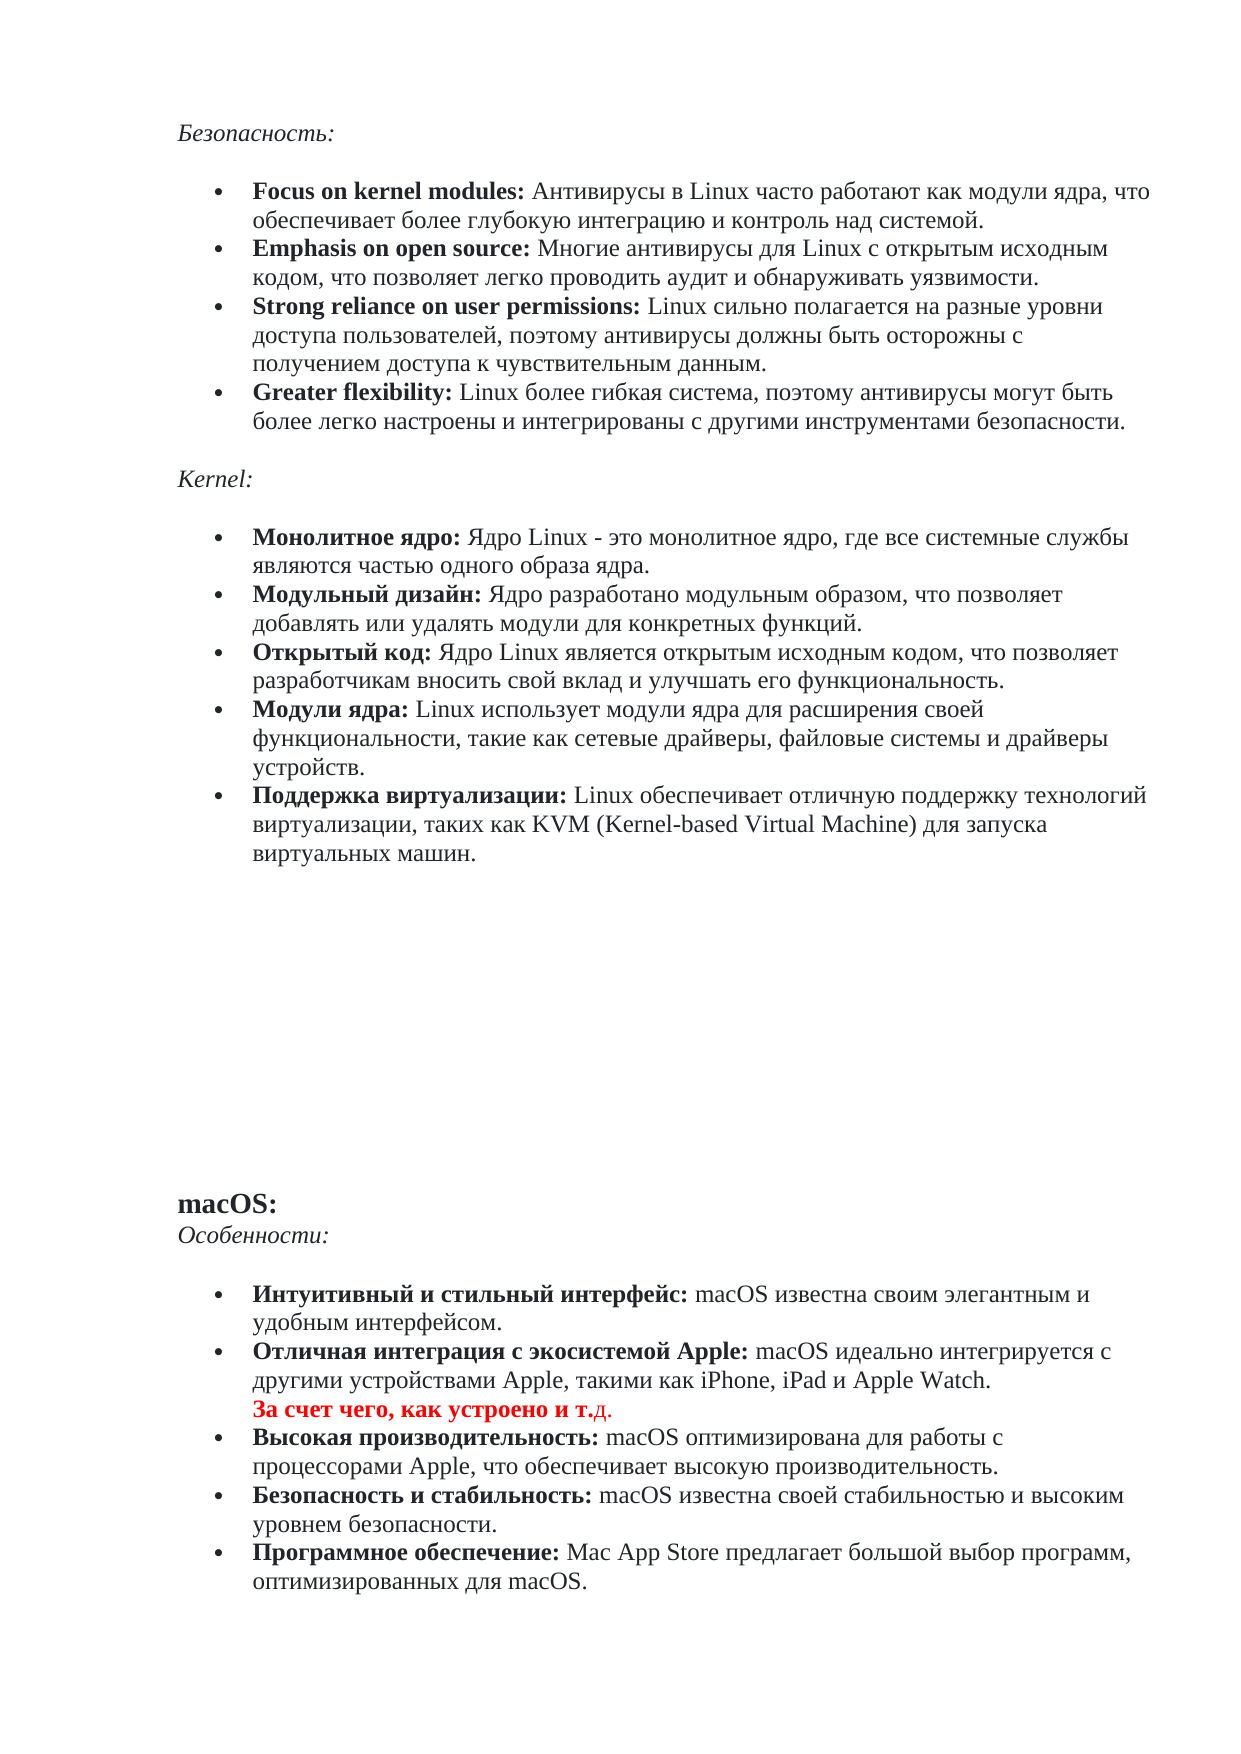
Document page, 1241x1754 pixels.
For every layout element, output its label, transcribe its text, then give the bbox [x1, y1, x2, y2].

list Программное обеспечение: Mac App Store предлагает большой выбор программ, оптимизированных для macOS. [215, 1537, 1152, 1595]
list Интуитивный и стильный интерфейс: macOS известна своим элегантным и удобным интерфейсом. [215, 1279, 1152, 1336]
text macOS: Особенности: [177, 1186, 1152, 1249]
list Высокая производительность: macOS оптимизирована для работы с процессорами Apple, что обеспечивает высокую производительность. [215, 1422, 1152, 1480]
list Модульный дизайн: Ядро разработано модульным образом, что позволяет добавлять или удалять модули для конкретных функций. [215, 579, 1152, 637]
list За счет чего, как устроено и т.д. [252, 1394, 1152, 1422]
text Kernel: [177, 464, 1152, 493]
list Focus on kernel modules: Антивирусы в Linux часто работают как модули ядра, что обеспечивает более глубокую интеграцию и контроль над системой. [215, 176, 1152, 233]
list Открытый код: Ядро Linux является открытым исходным кодом, что позволяет разработчикам вносить свой вклад и улучшать его функциональность. [215, 637, 1152, 694]
list Strong reliance on user permissions: Linux сильно полагается на разные уровни доступа пользователей, поэтому антивирусы должны быть осторожны с получением доступа к чувствительным данным. [215, 291, 1152, 377]
list Отличная интеграция с экосистемой Apple: macOS идеально интегрируется с другими устройствами Apple, такими как iPhone, iPad и Apple Watch. [215, 1336, 1152, 1394]
list Модули ядра: Linux использует модули ядра для расширения своей функциональности, такие как сетевые драйверы, файловые системы и драйверы устройств. [215, 694, 1152, 781]
list Emphasis on open source: Многие антивирусы для Linux с открытым исходным кодом, что позволяет легко проводить аудит и обнаруживать уязвимости. [215, 233, 1152, 291]
list Безопасность и стабильность: macOS известна своей стабильностью и высоким уровнем безопасности. [215, 1480, 1152, 1537]
list Поддержка виртуализации: Linux обеспечивает отличную поддержку технологий виртуализации, таких как KVM (Kernel-based Virtual Machine) для запуска виртуальных машин. [215, 781, 1152, 867]
list Монолитное ядро: Ядро Linux - это монолитное ядро, где все системные службы являются частью одного образа ядра. [215, 522, 1152, 579]
text Безопасность: [177, 118, 1152, 147]
list Greater flexibility: Linux более гибкая система, поэтому антивирусы могут быть более легко настроены и интегрированы с другими инструментами безопасности. [215, 377, 1152, 435]
